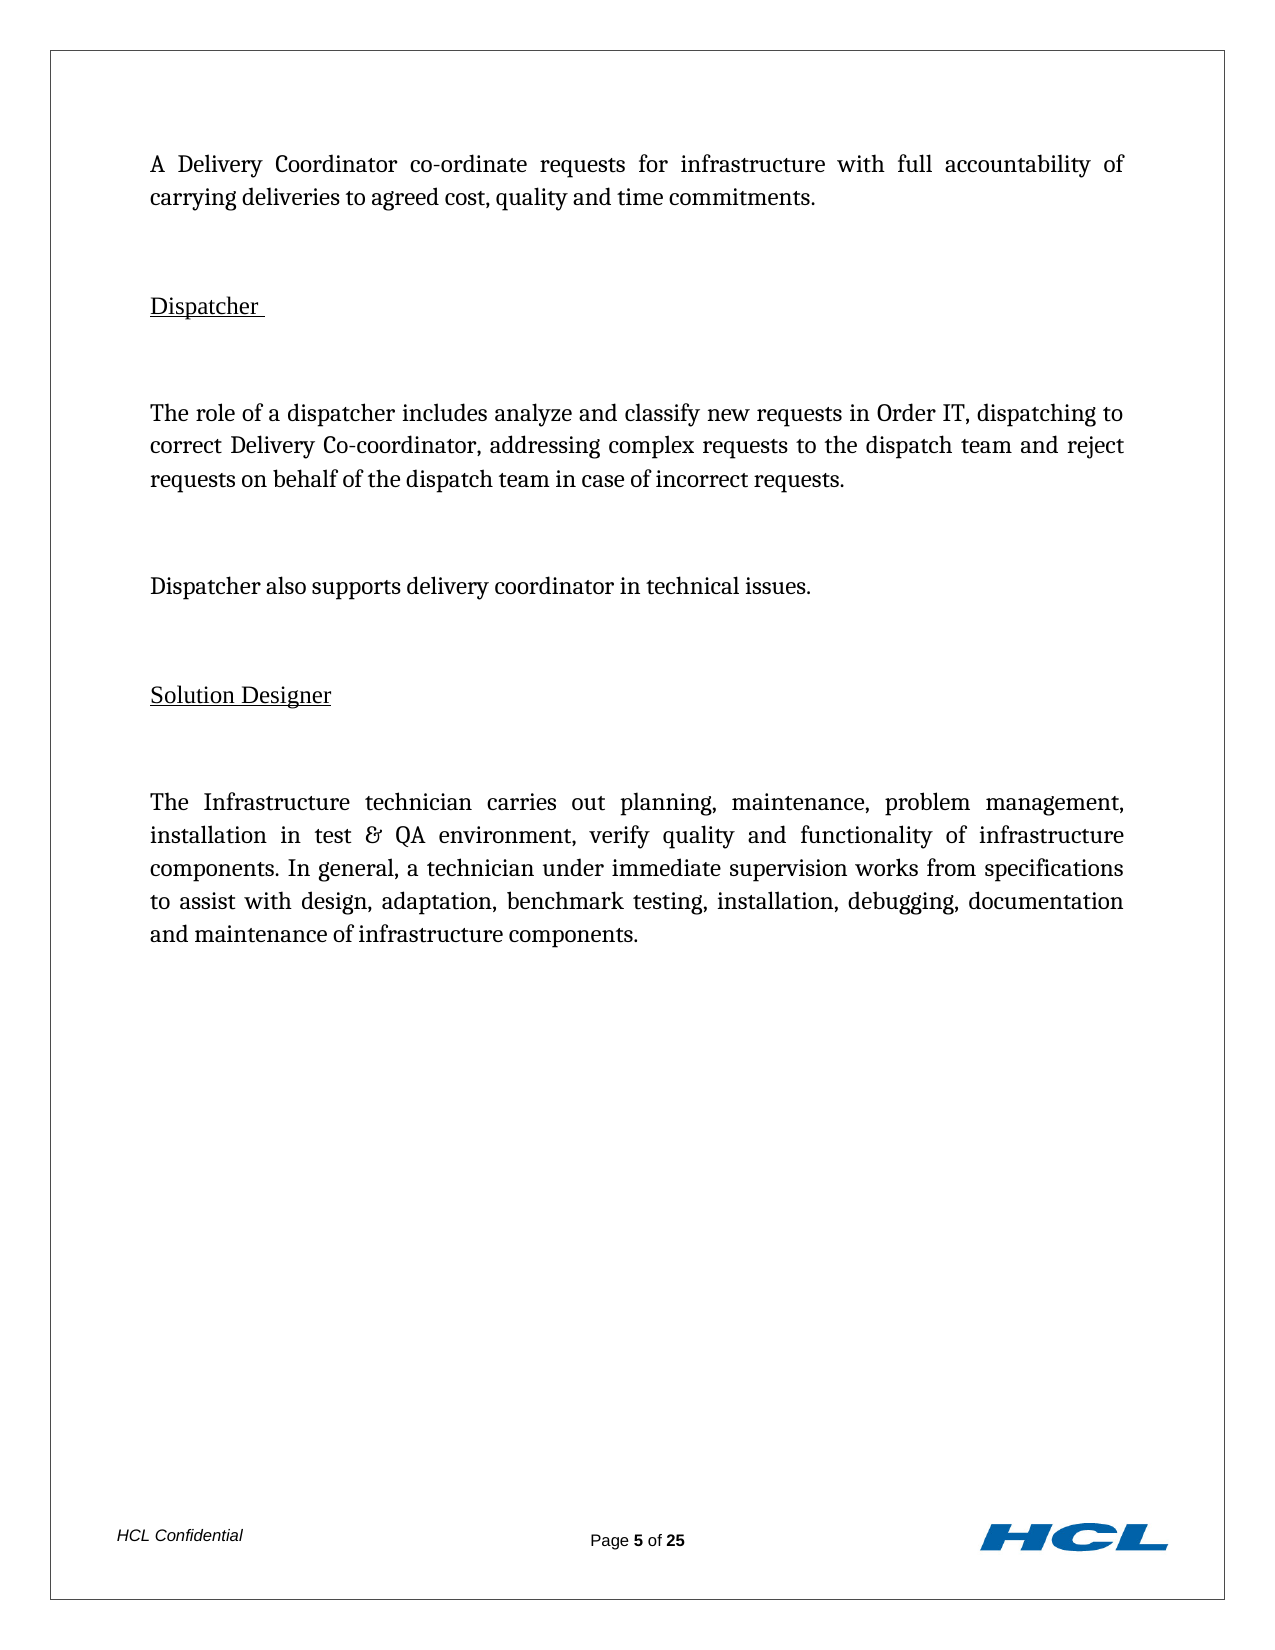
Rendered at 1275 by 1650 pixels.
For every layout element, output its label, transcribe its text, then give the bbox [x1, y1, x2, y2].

picture [975, 1523, 1169, 1555]
text The Infrastructure technician carries out planning, maintenance, problem management, installation in test & QA environment, verify quality and functionality of infrastructure components. In general, a technician under immediate supervision works from specifications to assist with design, adaptation, benchmark testing, installation, debugging, documentation and maintenance of infrastructure components. [150, 788, 1125, 948]
text Dispatcher [150, 291, 1125, 319]
text Dispatcher also supports delivery coordinator in technical issues. [150, 572, 1125, 601]
text The role of a dispatcher includes analyze and classify new requests in Order IT, dispatching to correct Delivery Co-coordinator, addressing complex requests to the dispatch team and reject requests on behalf of the dispatch team in case of incorrect requests. [150, 398, 1125, 493]
text A Delivery Coordinator co-ordinate requests for infrastructure with full accountability of carrying deliveries to agreed cost, quality and time commitments. [150, 150, 1125, 212]
text Solution Designer [150, 680, 1125, 709]
